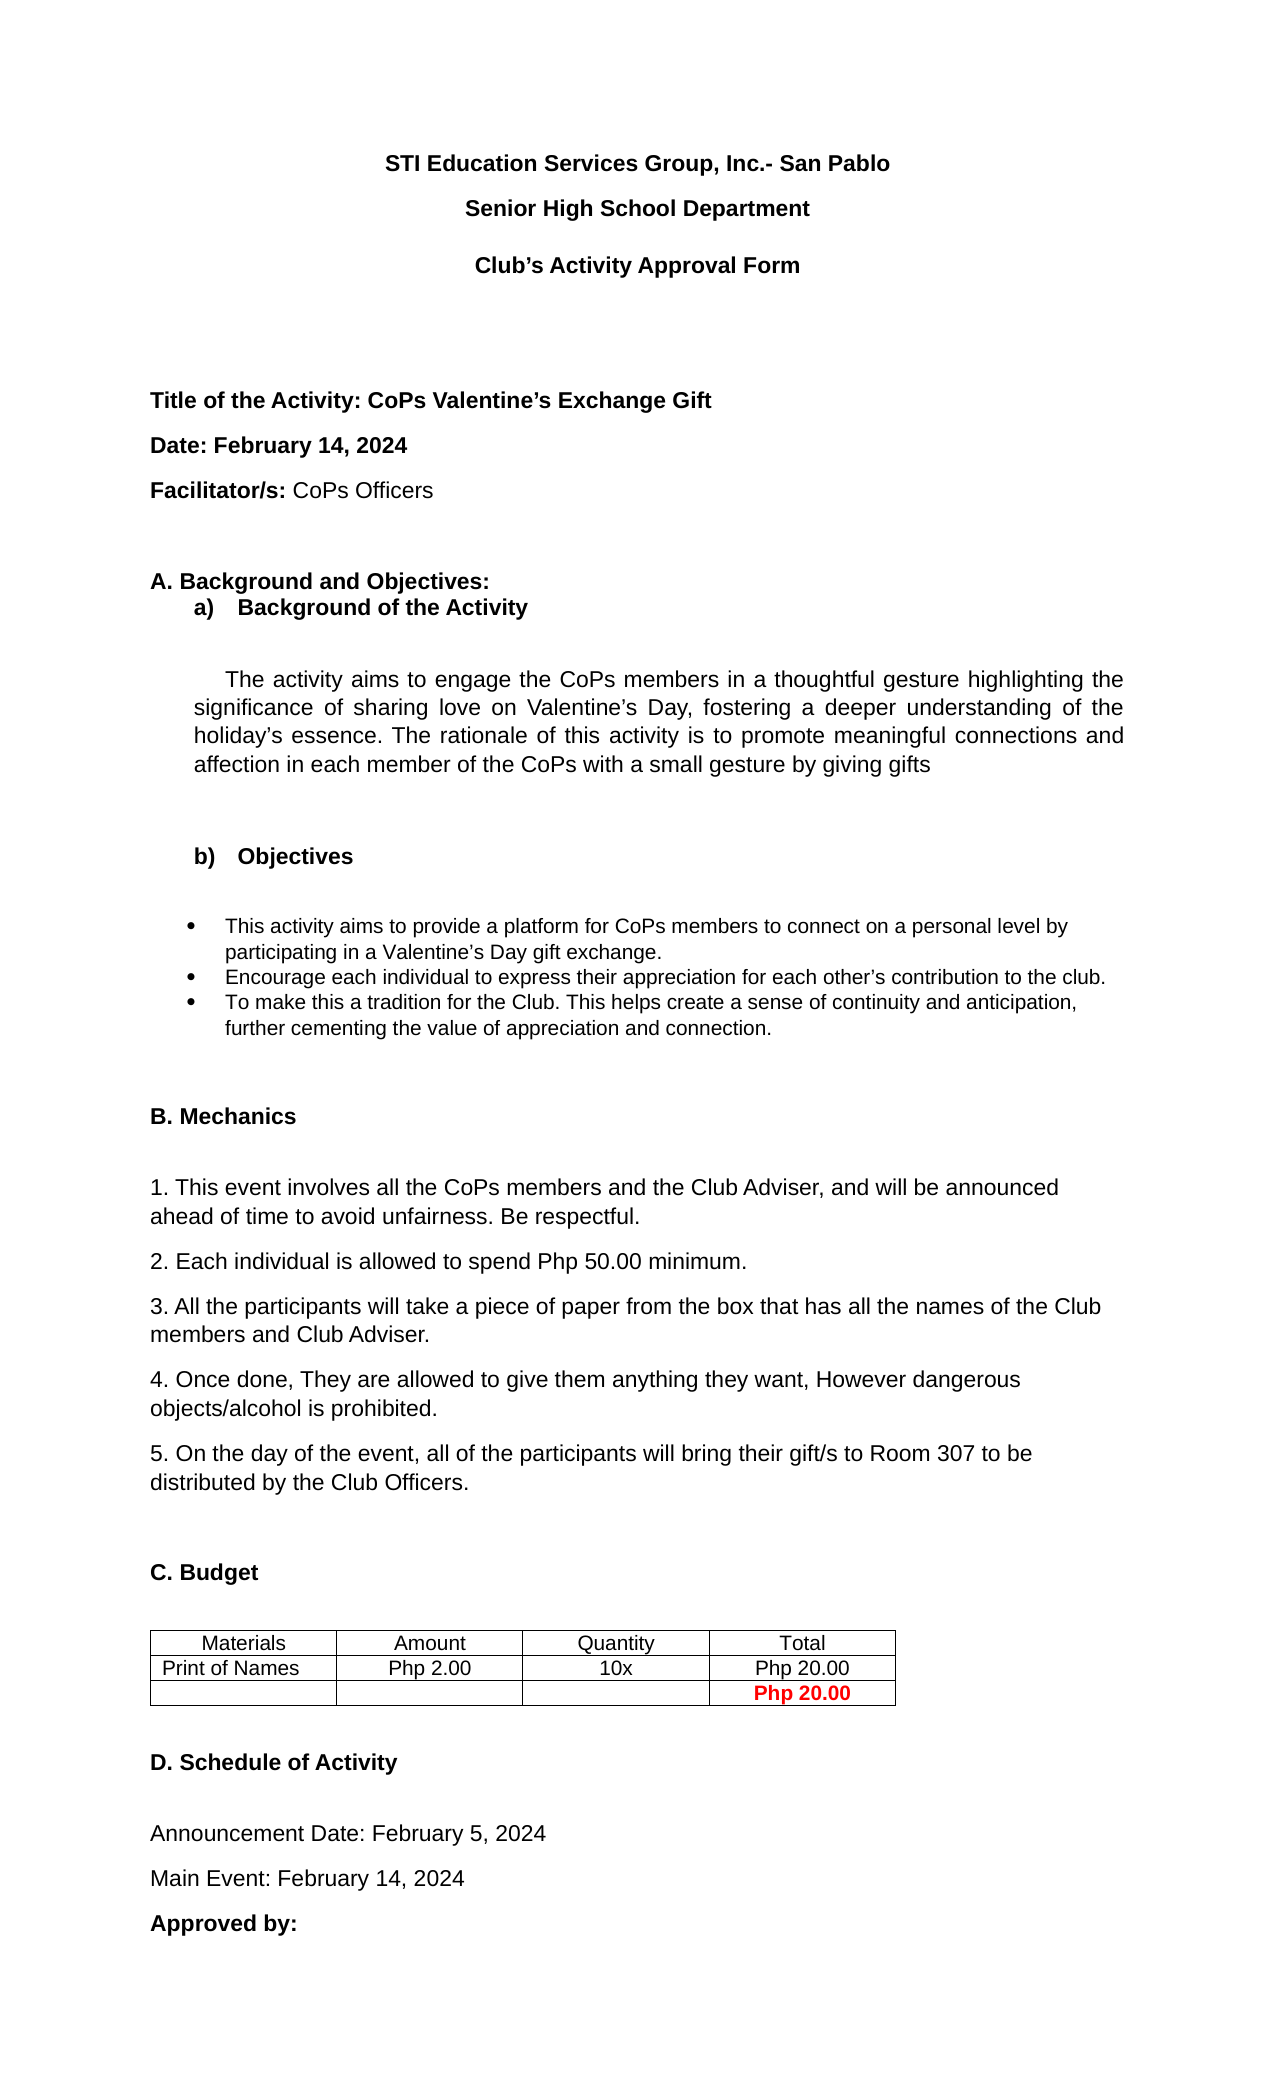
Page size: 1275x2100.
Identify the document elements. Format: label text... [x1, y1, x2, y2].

table_cell [151, 1681, 336, 1705]
table_cell Php 20.00 [710, 1681, 895, 1705]
list Background and Objectives: [150, 568, 1125, 594]
table_header Amount [337, 1631, 522, 1655]
table_header Quantity [523, 1631, 709, 1655]
table_cell 10x [523, 1656, 709, 1680]
list Mechanics [150, 1103, 1125, 1129]
text STI Education Services Group, Inc.- San Pablo [150, 150, 1125, 176]
list To make this a tradition for the Club. This helps create a sense of continuity and anticipation, further cementing the value of appreciation and connection. [187, 990, 1125, 1040]
table_cell Php 20.00 [710, 1656, 895, 1680]
table_cell Php 2.00 [337, 1656, 522, 1680]
table_cell [523, 1681, 709, 1705]
text Main Event: February 14, 2024 [150, 1865, 1125, 1892]
list Budget [150, 1559, 1125, 1585]
text Title of the Activity: CoPs Valentine’s Exchange Gift [150, 387, 1125, 414]
list This activity aims to provide a platform for CoPs members to connect on a personal level by participating in a Valentine’s Day gift exchange. [187, 914, 1125, 963]
text Senior High School Department Club’s Activity Approval Form [150, 195, 1125, 278]
list Schedule of Activity [150, 1749, 1125, 1775]
text 5. On the day of the event, all of the participants will bring their gift/s to Room 307 to be distributed by the Club Officers. [150, 1440, 1125, 1495]
table_header Materials [151, 1631, 336, 1655]
text 2. Each individual is allowed to spend Php 50.00 minimum. [150, 1248, 1125, 1274]
table_cell Print of Names [151, 1656, 336, 1680]
text Date: February 14, 2024 [150, 432, 1125, 459]
list Objectives [194, 843, 1125, 869]
list Encourage each individual to express their appreciation for each other’s contribution to the club. [187, 965, 1125, 989]
text 4. Once done, They are allowed to give them anything they want, However dangerous objects/alcohol is prohibited. [150, 1366, 1125, 1421]
text 3. All the participants will take a piece of paper from the box that has all the names of the Club members and Club Adviser. [150, 1293, 1125, 1348]
text Announcement Date: February 5, 2024 [150, 1820, 1125, 1846]
text Approved by: [150, 1910, 1125, 1937]
list Background of the Activity [194, 594, 1125, 620]
text Facilitator/s: CoPs Officers [150, 477, 1125, 504]
text The activity aims to engage the CoPs members in a thoughtful gesture highlighting the significance of sharing love on Valentine’s Day, fostering a deeper understanding of the holiday’s essence. The rationale of this activity is to promote meaningful connections and affection in each member of the CoPs with a small gesture by giving gifts [194, 666, 1125, 777]
table_header Total [710, 1631, 895, 1655]
table_cell [337, 1681, 522, 1705]
text 1. This event involves all the CoPs members and the Club Adviser, and will be announced ahead of time to avoid unfairness. Be respectful. [150, 1174, 1125, 1229]
